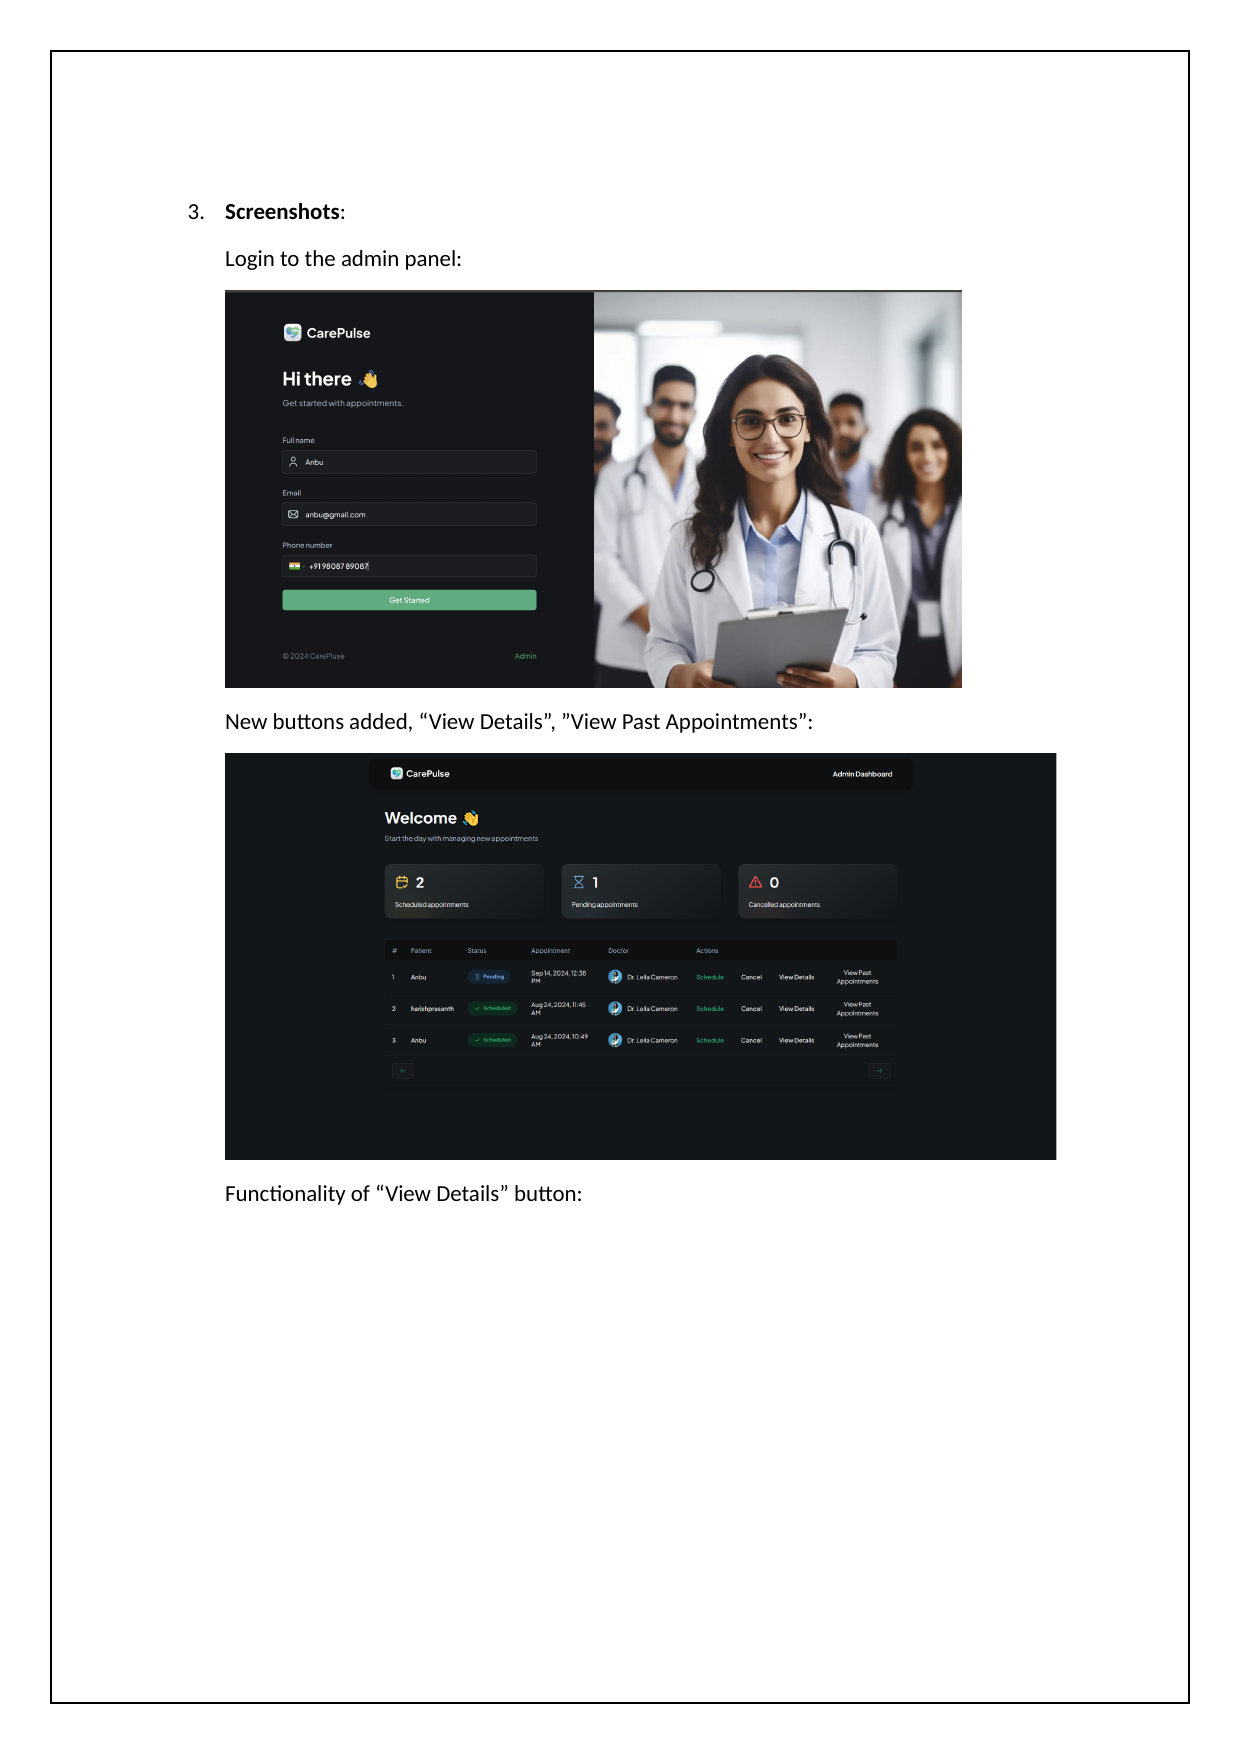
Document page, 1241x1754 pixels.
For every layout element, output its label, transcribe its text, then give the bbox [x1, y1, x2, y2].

picture [225, 290, 962, 688]
text Functionality of “View Details” button: [225, 1179, 1090, 1207]
list Screenshots: [187, 197, 1090, 225]
text New buttons added, “View Details”, ”View Past Appointments”: [225, 707, 1090, 735]
picture [225, 753, 1057, 1160]
text Login to the admin panel: [225, 244, 1090, 272]
